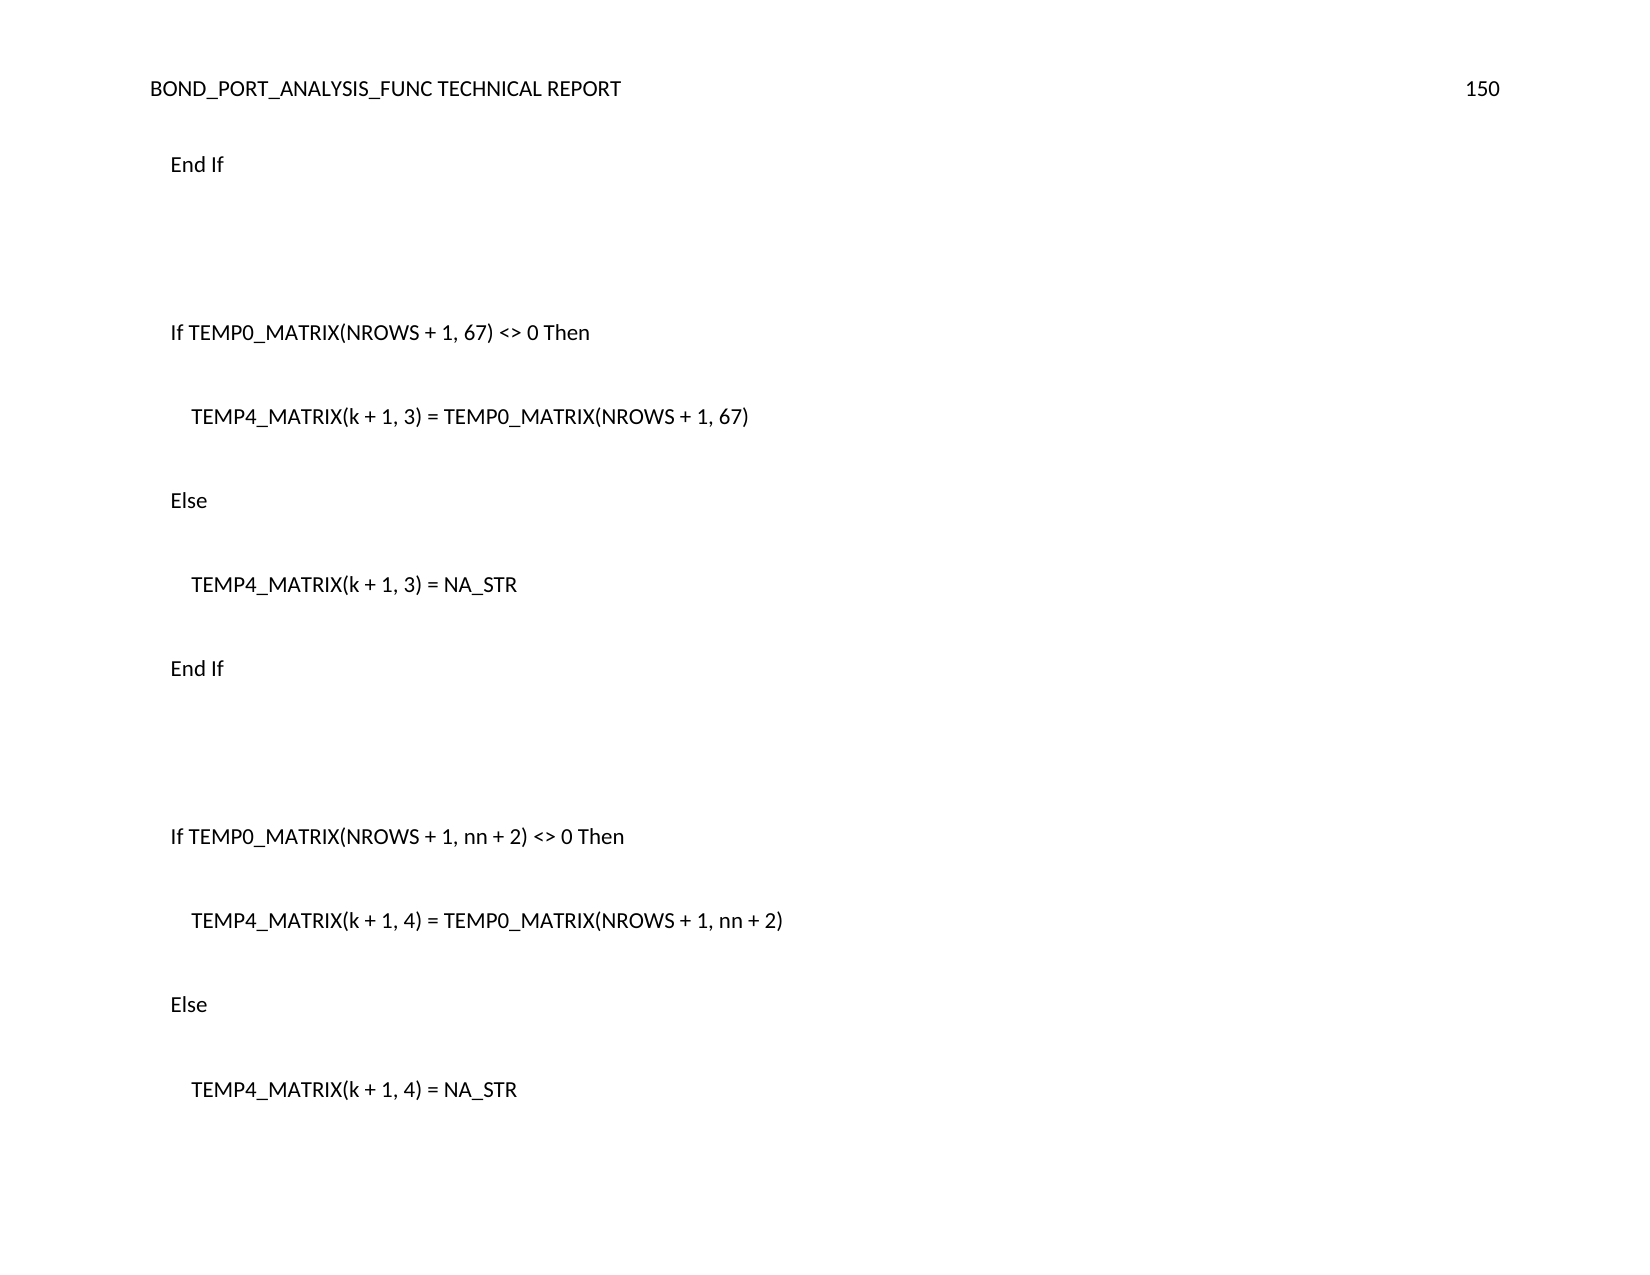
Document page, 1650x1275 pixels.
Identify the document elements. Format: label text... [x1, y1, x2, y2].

text TEMP4_MATRIX(k + 1, 3) = NA_STR [150, 570, 1500, 598]
text End If [150, 150, 1500, 178]
text If TEMP0_MATRIX(NROWS + 1, nn + 2) <> 0 Then [150, 822, 1500, 851]
text Else [150, 486, 1500, 514]
text TEMP4_MATRIX(k + 1, 3) = TEMP0_MATRIX(NROWS + 1, 67) [150, 402, 1500, 430]
text TEMP4_MATRIX(k + 1, 4) = NA_STR [150, 1075, 1500, 1103]
text End If [150, 654, 1500, 682]
text TEMP4_MATRIX(k + 1, 4) = TEMP0_MATRIX(NROWS + 1, nn + 2) [150, 907, 1500, 934]
text Else [150, 991, 1500, 1019]
text If TEMP0_MATRIX(NROWS + 1, 67) <> 0 Then [150, 318, 1500, 346]
